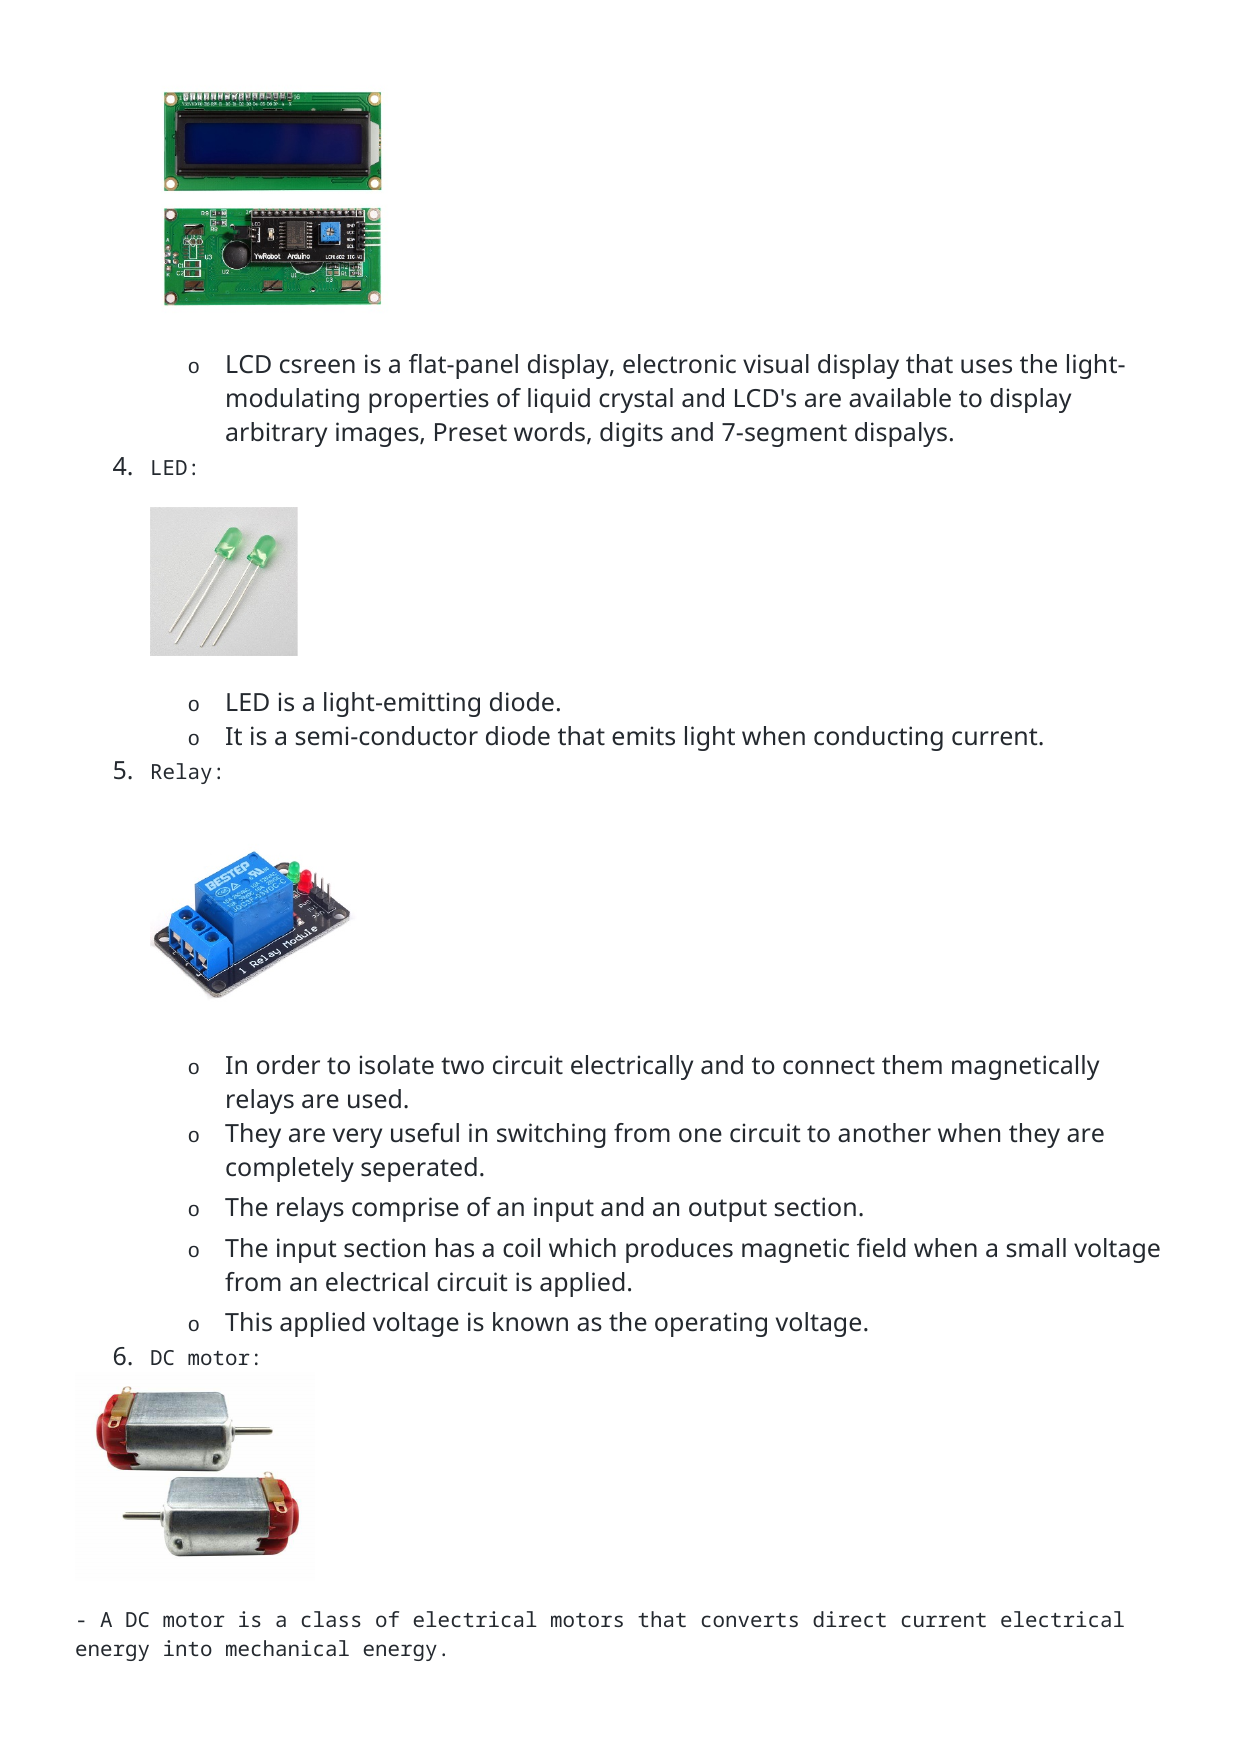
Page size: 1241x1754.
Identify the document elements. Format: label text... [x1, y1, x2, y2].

list Relay: [112, 753, 1165, 787]
list This applied voltage is known as the operating voltage. [187, 1305, 1165, 1339]
picture [150, 75, 393, 318]
list It is a semi-conductor diode that emits light when conducting current. [187, 719, 1165, 753]
list In order to isolate two circuit electrically and to connect them magnetically relays are used. [187, 1047, 1165, 1116]
picture [150, 507, 298, 656]
list LCD csreen is a flat-panel display, electronic visual display that uses the light-modulating properties of liquid crystal and LCD's are available to display arbitrary images, Preset words, digits and 7-segment dispalys. [187, 347, 1165, 449]
list LED is a light-emitting diode. [187, 685, 1165, 719]
picture [150, 812, 357, 1019]
list The input section has a coil which produces magnetic field when a small voltage from an electrical circuit is applied. [187, 1230, 1165, 1298]
list DC motor: [112, 1339, 1165, 1373]
list They are very useful in switching from one circuit to another when they are completely seperated. [187, 1116, 1165, 1184]
text - A DC motor is a class of electrical motors that converts direct current electrical energy into mechanical energy. [75, 1605, 1165, 1662]
list The relays comprise of an input and an output section. [187, 1190, 1165, 1224]
list LED: [112, 449, 1165, 483]
picture [75, 1372, 315, 1581]
